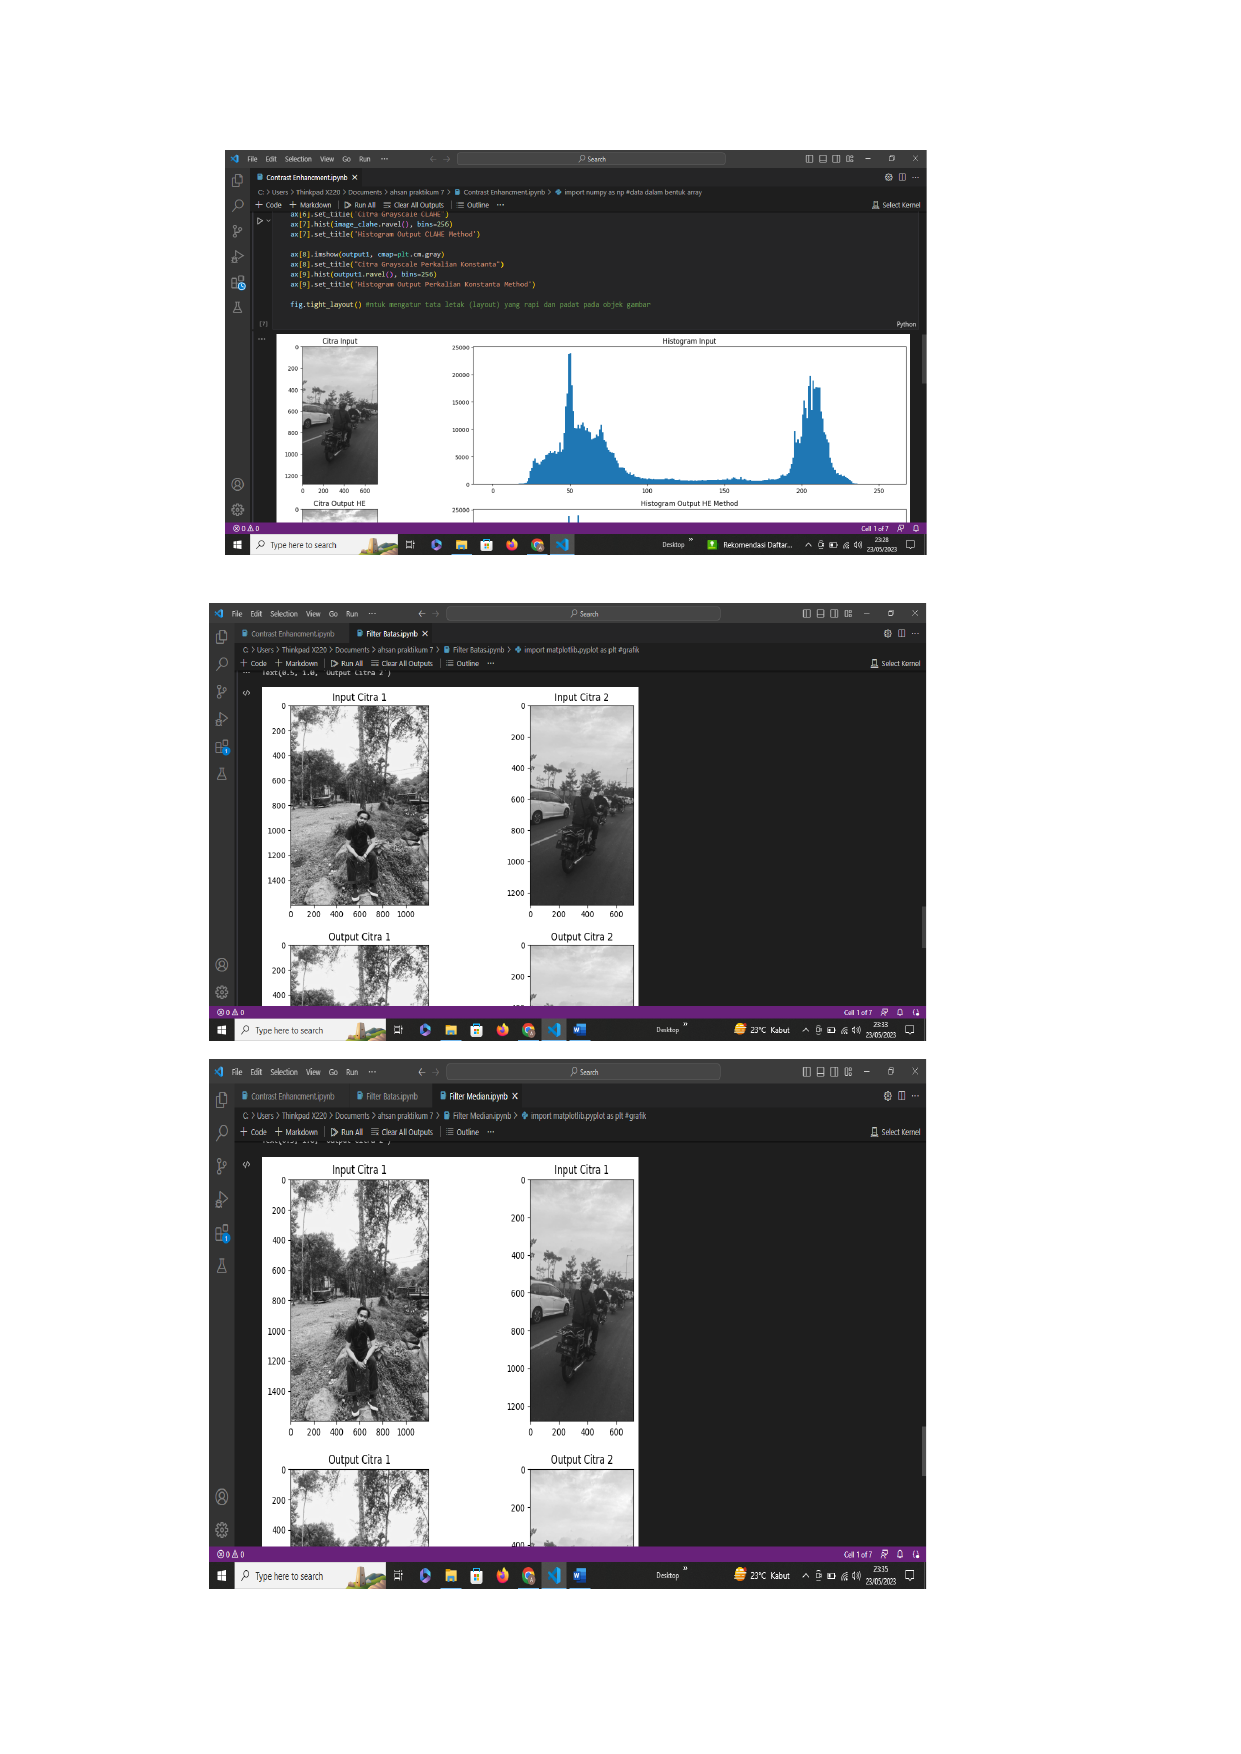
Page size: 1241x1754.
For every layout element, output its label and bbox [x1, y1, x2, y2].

picture [209, 1059, 927, 1589]
picture [225, 150, 927, 555]
picture [209, 603, 927, 1041]
